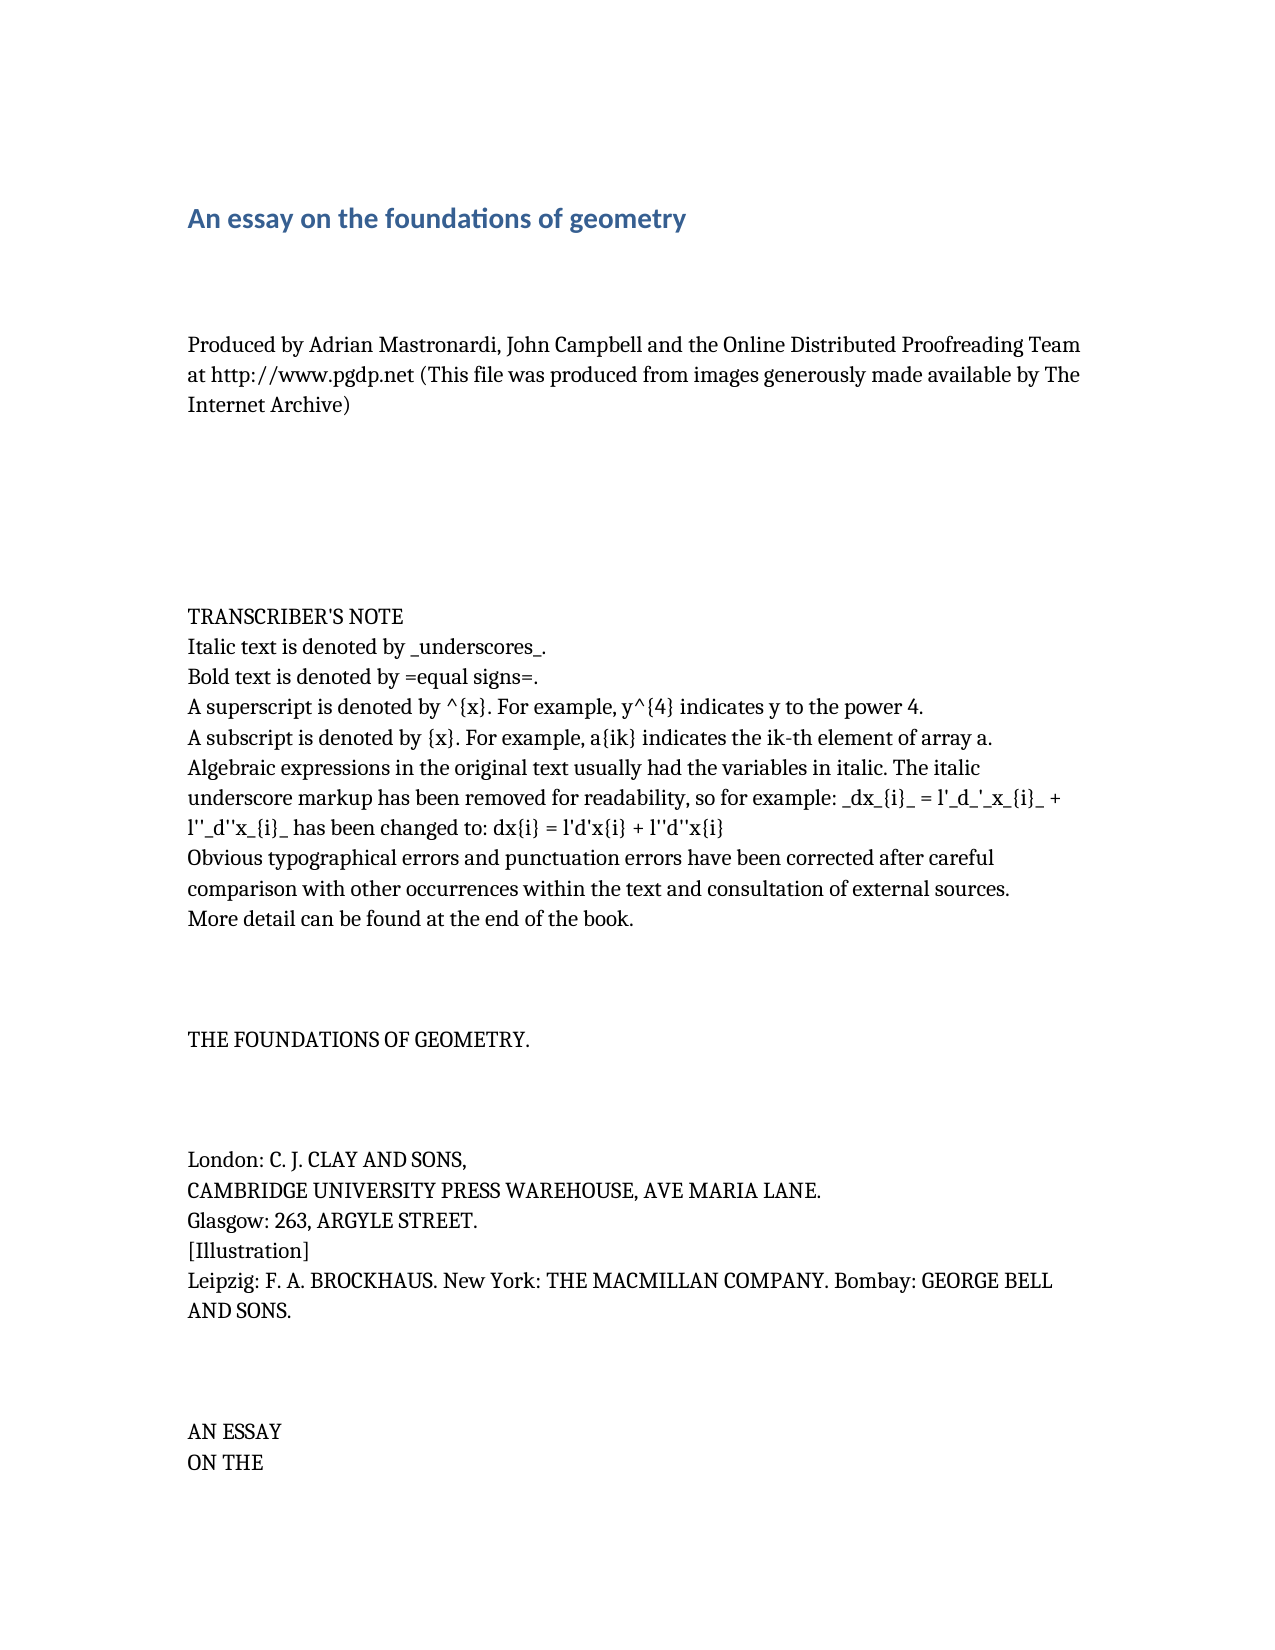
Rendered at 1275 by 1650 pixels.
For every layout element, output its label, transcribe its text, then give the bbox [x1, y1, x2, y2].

subtitle An essay on the foundations of geometry [187, 200, 1087, 236]
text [187, 241, 1087, 1476]
